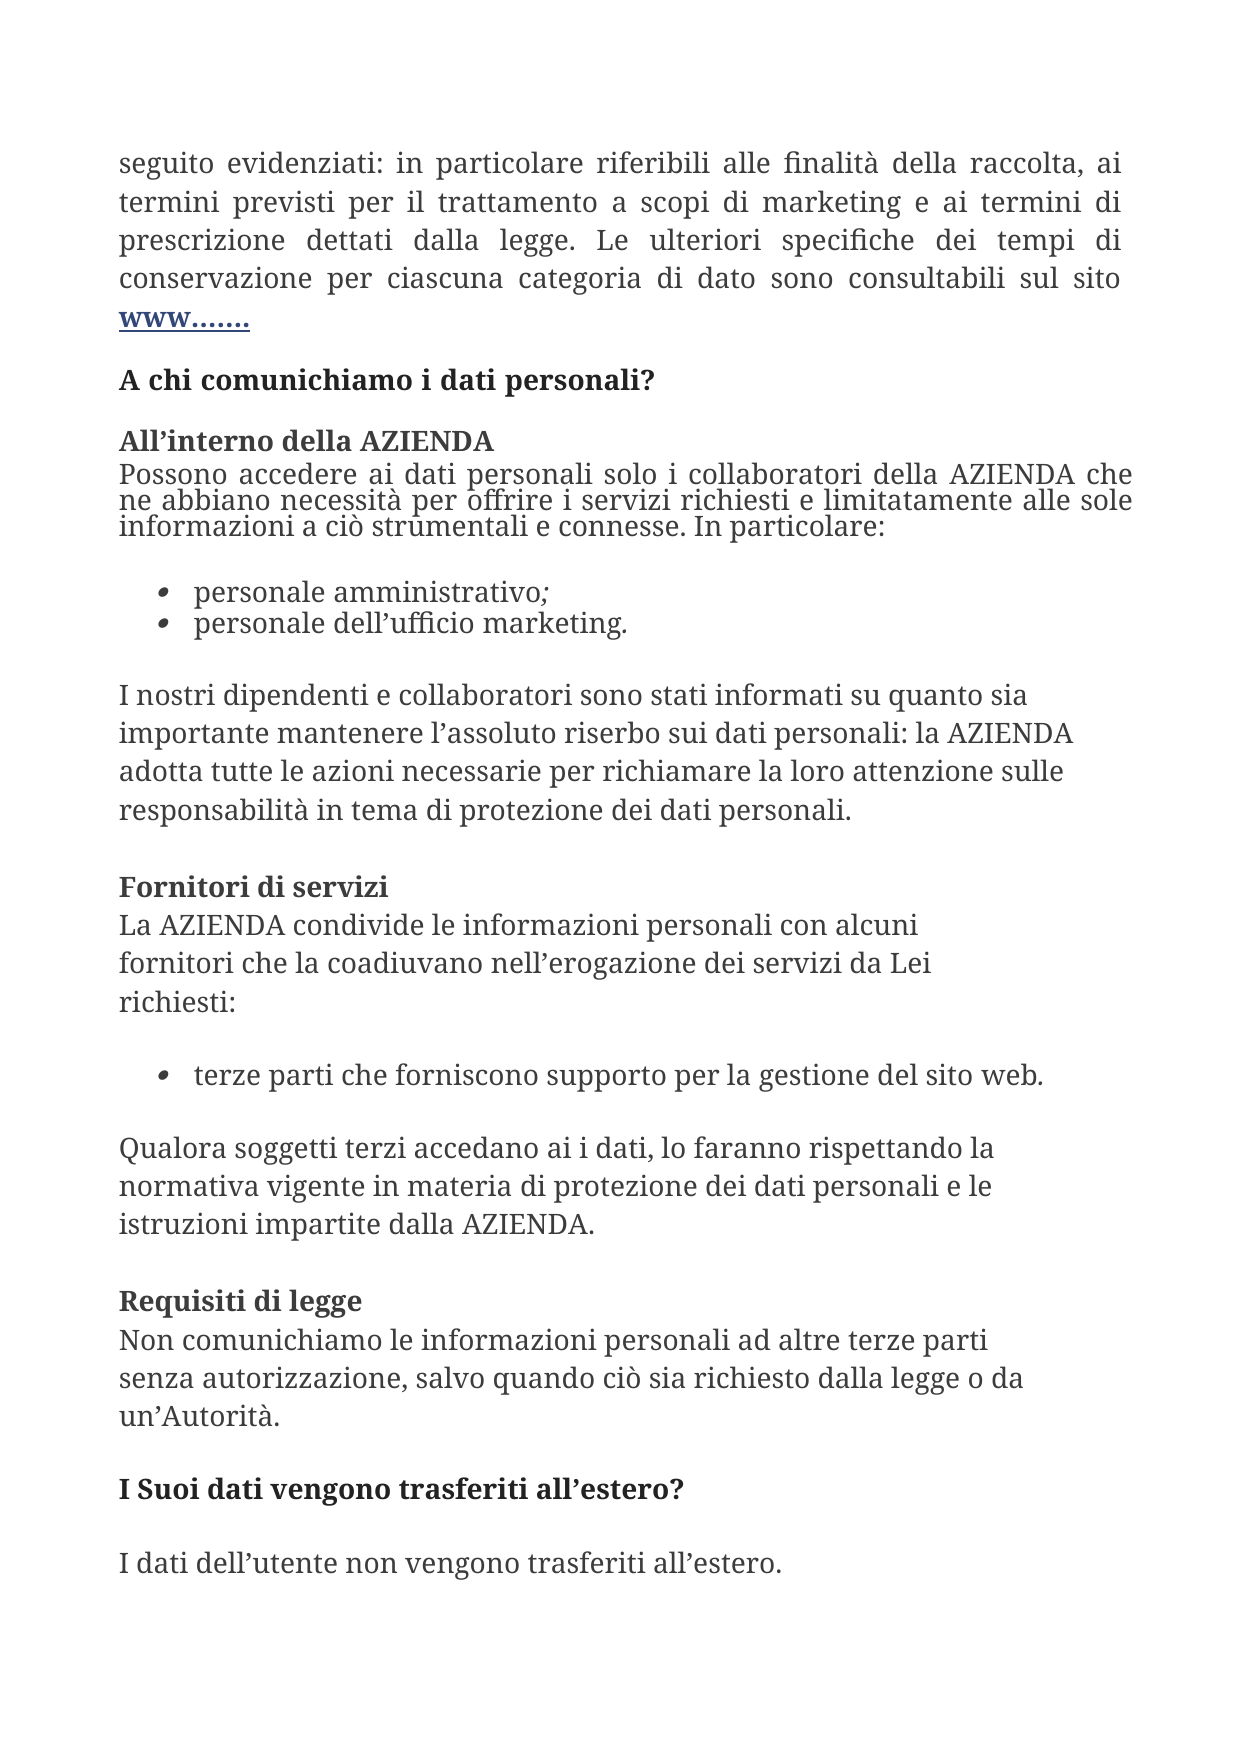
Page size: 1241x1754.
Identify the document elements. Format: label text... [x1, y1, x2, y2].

subtitle Requisiti di legge [118, 1282, 1134, 1320]
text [118, 144, 1123, 335]
subtitle I Suoi dati vengono trasferiti all’estero? [118, 1470, 1134, 1508]
text La AZIENDA condivide le informazioni personali con alcuni fornitori che la coadiuvano nell’erogazione dei servizi da Lei richiesti: [118, 905, 988, 1020]
text I nostri dipendenti e collaboratori sono stati informati su quanto sia importante mantenere l’assoluto riserbo sui dati personali: la AZIENDA adotta tutte le azioni necessarie per richiamare la loro attenzione sulle responsabilità in tema di protezione dei dati personali. [118, 675, 1108, 828]
list personale amministrativo; [156, 577, 1134, 608]
subtitle A chi comunichiamo i dati personali? All’interno della AZIENDA [118, 341, 656, 464]
list personale dell’ufficio marketing. [156, 608, 1134, 640]
text Qualora soggetti terzi accedano ai i dati, lo faranno rispettando la normativa vigente in materia di protezione dei dati personali e le istruzioni impartite dalla AZIENDA. [118, 1128, 1101, 1243]
text Possono accedere ai dati personali solo i collaboratori della AZIENDA che ne abbiano necessità per offrire i servizi richiesti e limitatamente alle sole informazioni a ciò strumentali e connesse. In particolare: [118, 464, 1134, 542]
list terze parti che forniscono supporto per la gestione del sito web. [156, 1055, 1134, 1093]
subtitle Fornitori di servizi [118, 867, 1134, 905]
text I dati dell’utente non vengono trasferiti all’estero. [118, 1543, 1134, 1582]
text Non comunichiamo le informazioni personali ad altre terze parti senza autorizzazione, salvo quando ciò sia richiesto dalla legge o da un’Autorità. [118, 1320, 1032, 1435]
